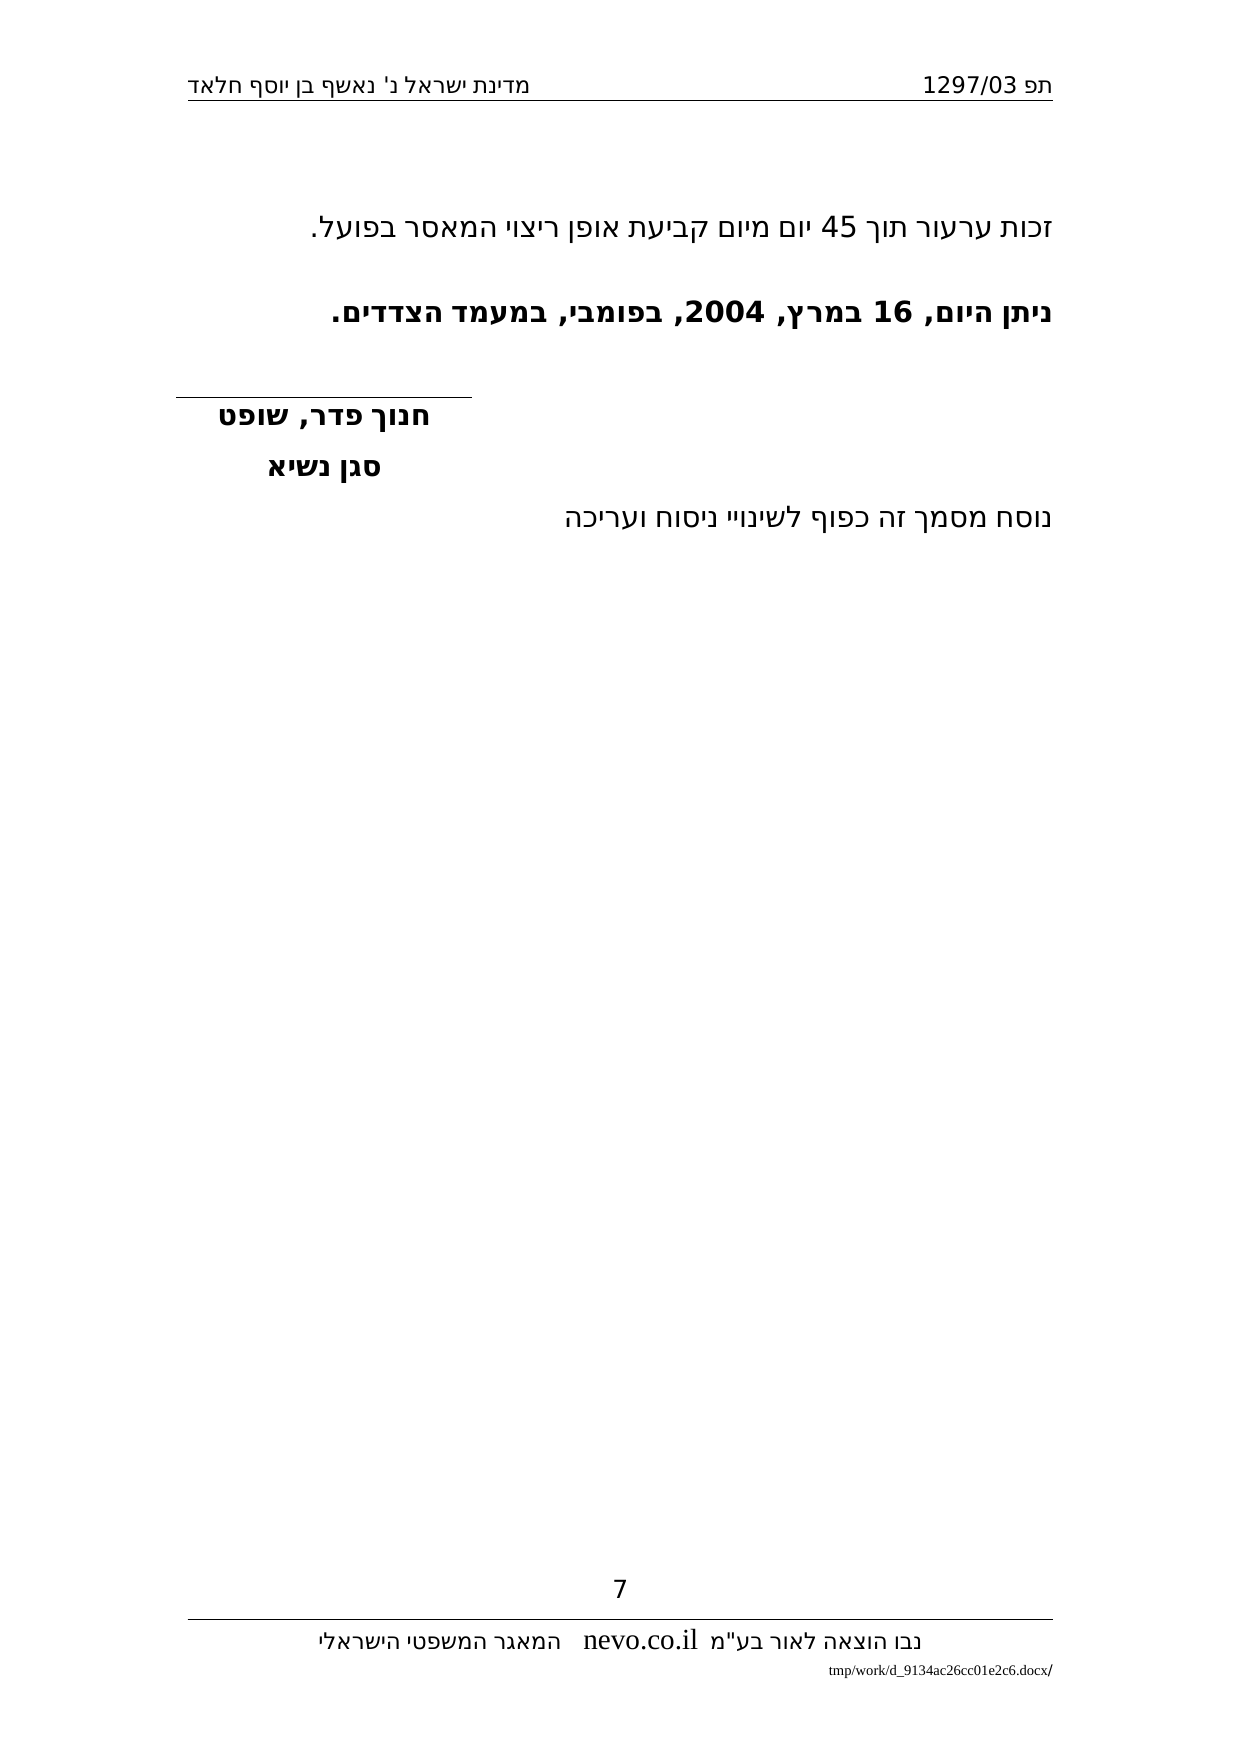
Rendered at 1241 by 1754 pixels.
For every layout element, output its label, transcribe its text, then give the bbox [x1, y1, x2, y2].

table_header חנוך פדר, שופט סגן נשיא [176, 398, 472, 500]
text זכות ערעור תוך 45 יום מיום קביעת אופן ריצוי המאסר בפועל. [187, 211, 1053, 245]
text ניתן היום, 16 במרץ, 2004, בפומבי, במעמד הצדדים. [187, 295, 1053, 329]
text נוסח מסמך זה כפוף לשינויי ניסוח ועריכה [187, 500, 1053, 534]
